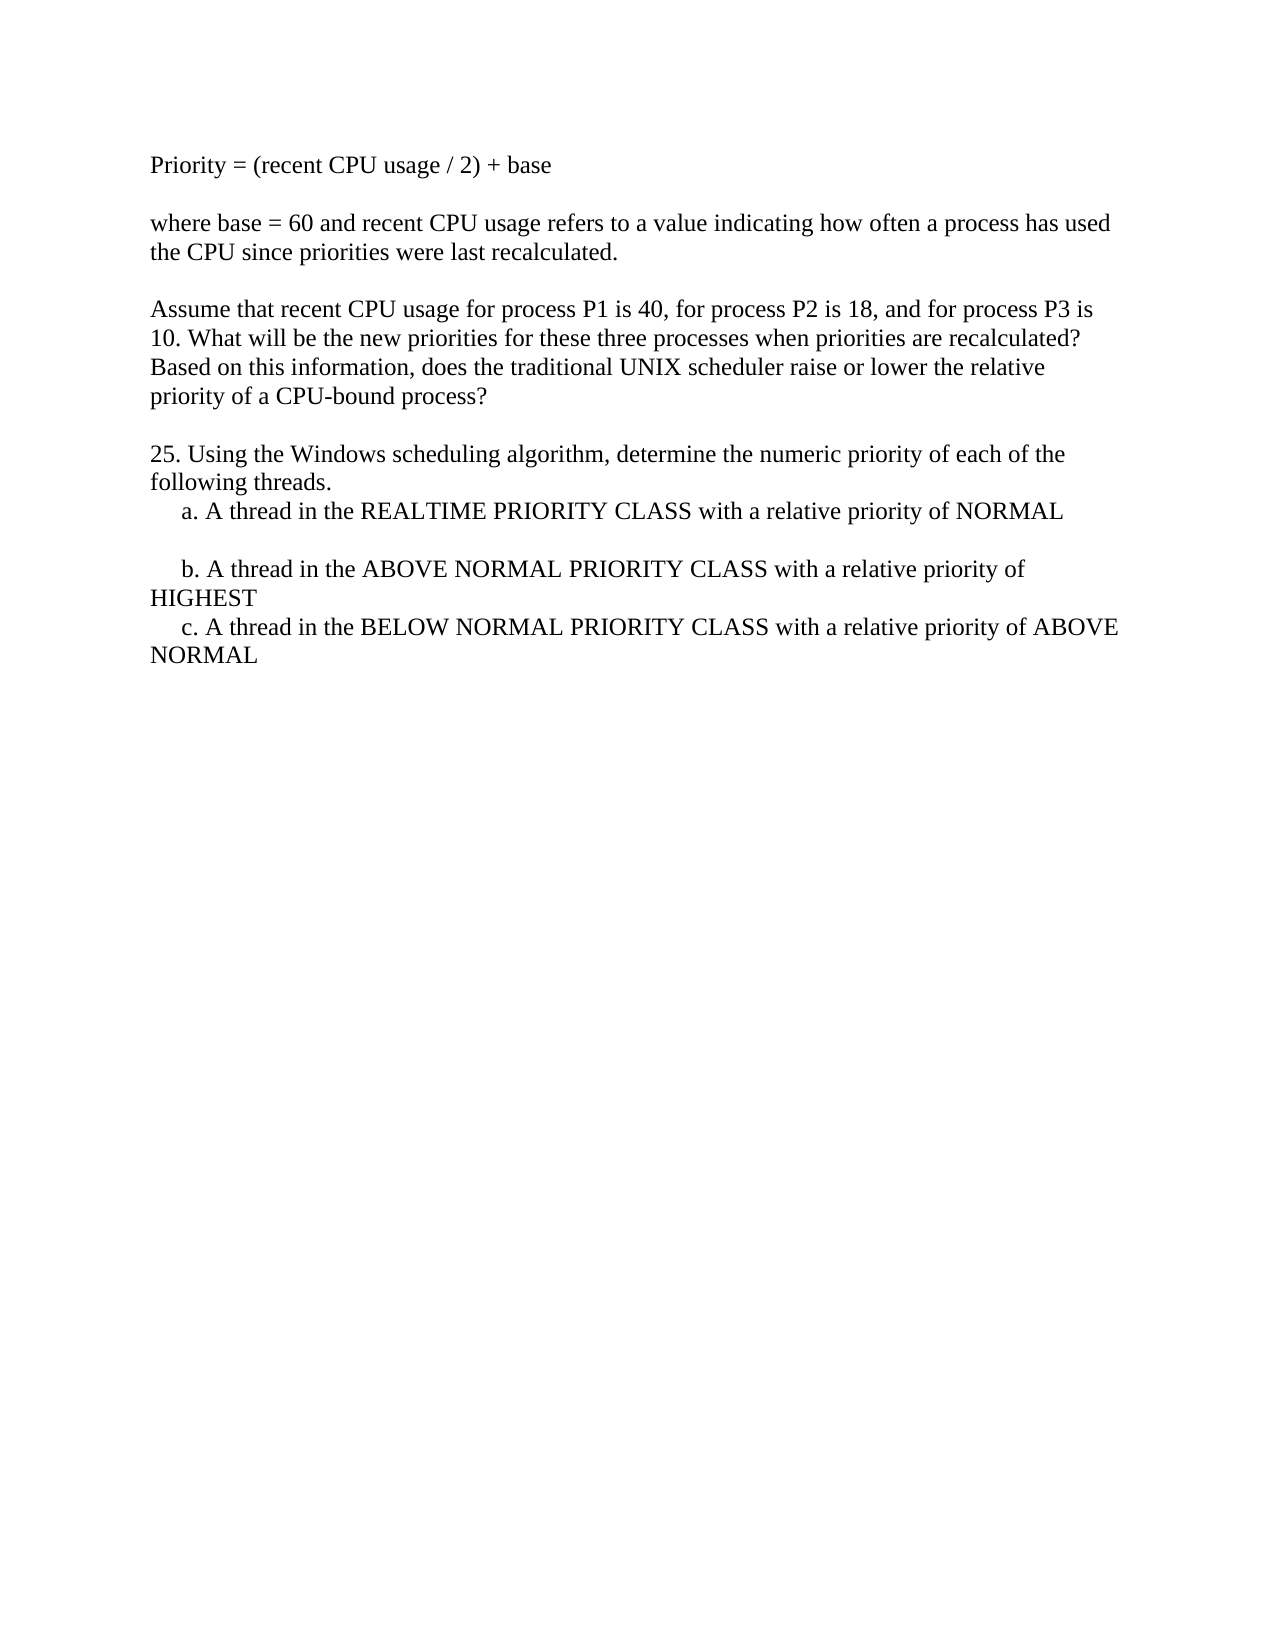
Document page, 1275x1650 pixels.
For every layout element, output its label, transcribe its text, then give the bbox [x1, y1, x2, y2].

text Priority = (recent CPU usage / 2) + base [150, 150, 1125, 179]
text where base = 60 and recent CPU usage refers to a value indicating how often a process has used the CPU since priorities were last recalculated. [150, 208, 1125, 265]
text 25. Using the Windows scheduling algorithm, determine the numeric priority of each of the following threads. a. A thread in the REALTIME PRIORITY CLASS with a relative priority of NORMAL [150, 439, 1125, 525]
text Assume that recent CPU usage for process P1 is 40, for process P2 is 18, and for process P3 is 10. What will be the new priorities for these three processes when priorities are recalculated? Based on this information, does the traditional UNIX scheduler raise or lower the relative priority of a CPU-bound process? [150, 294, 1125, 409]
text b. A thread in the ABOVE NORMAL PRIORITY CLASS with a relative priority of HIGHEST c. A thread in the BELOW NORMAL PRIORITY CLASS with a relative priority of ABOVE NORMAL [150, 554, 1125, 669]
